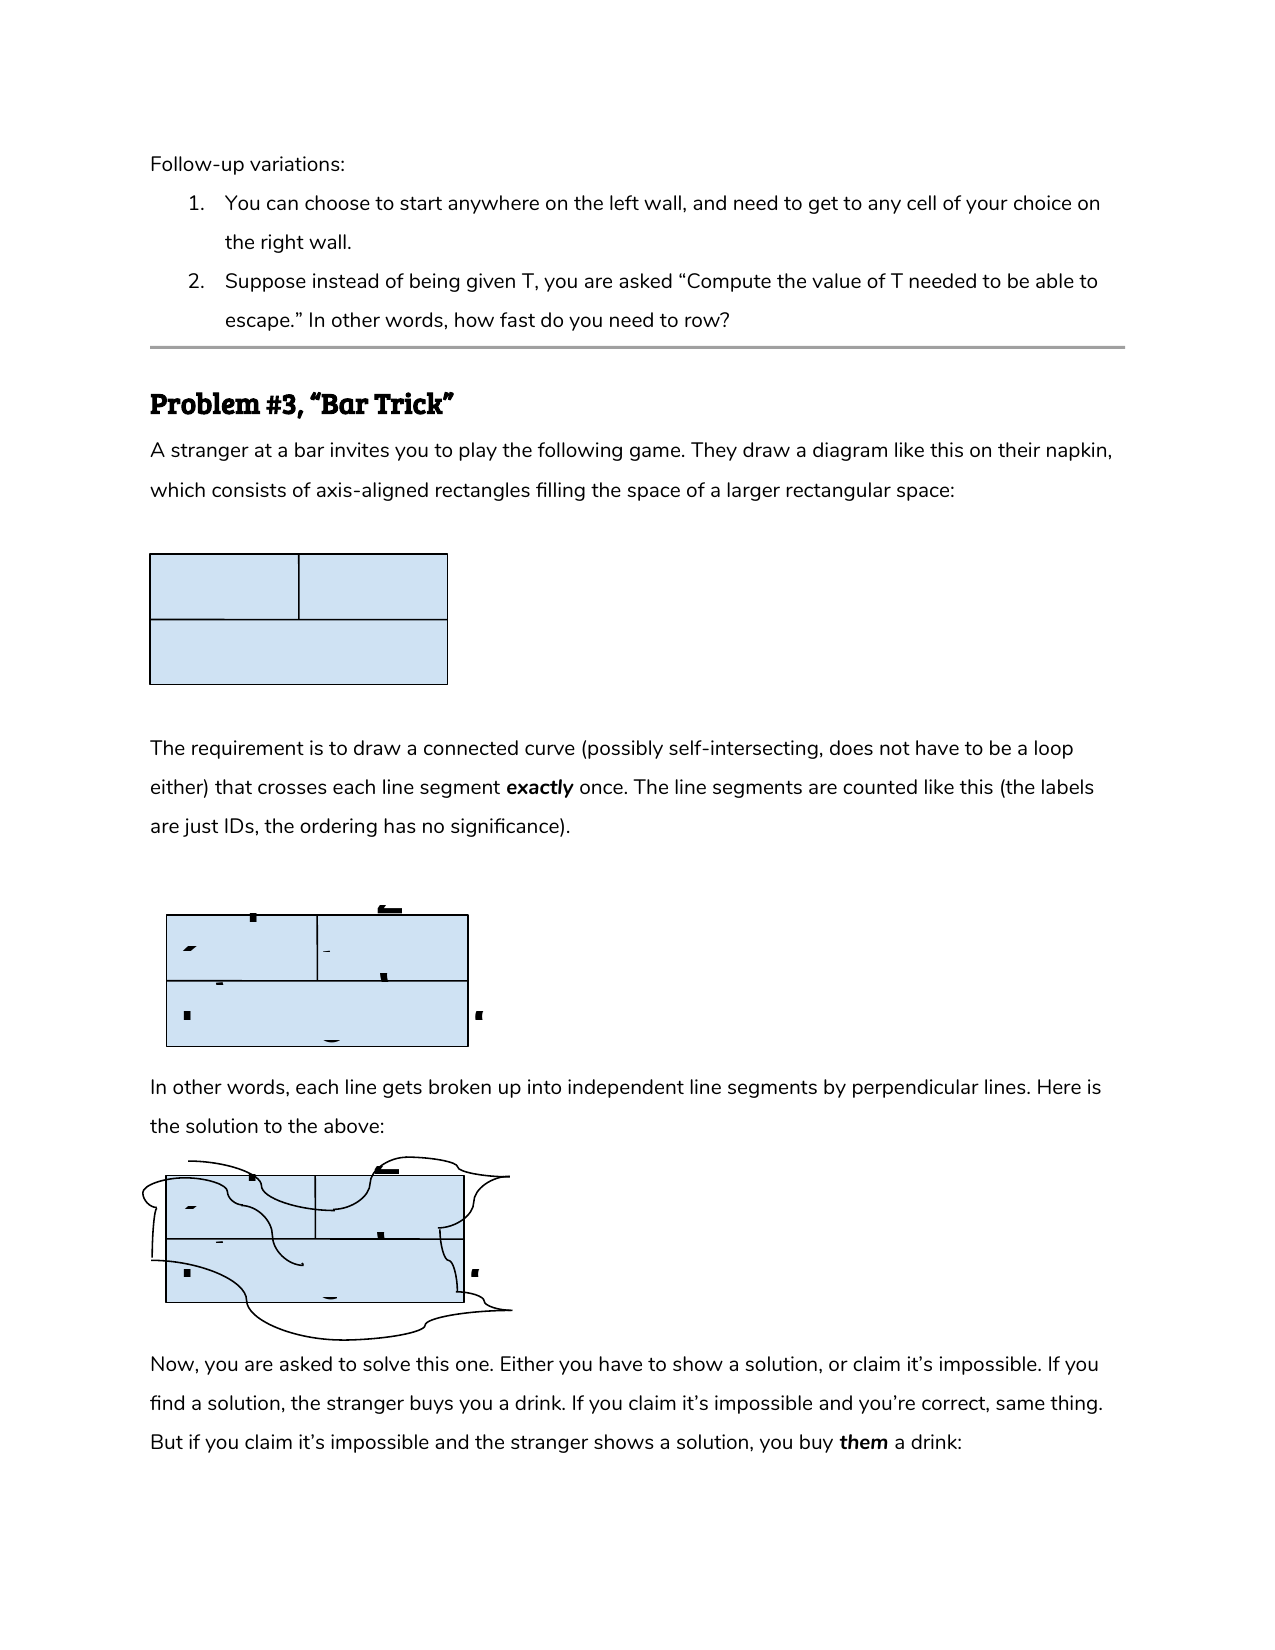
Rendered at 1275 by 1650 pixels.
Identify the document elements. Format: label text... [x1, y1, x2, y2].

text Problem #3, “Bar Trick” [150, 382, 1125, 422]
text The requirement is to draw a connected curve (possibly self-intersecting, does not have to be a loop either) that crosses each line segment exactly once. The line segments are counted like this (the labels are just IDs, the ordering has no significance). [150, 734, 1125, 841]
list Suppose instead of being given T, you are asked “Compute the value of T needed to be able to escape.” In other words, how fast do you need to row? [187, 267, 1125, 335]
list You can choose to start anywhere on the left wall, and need to get to any cell of your choice on the right wall. [187, 189, 1125, 257]
text In other words, each line gets broken up into independent line segments by perpendicular lines. Here is the solution to the above: [150, 1073, 1125, 1141]
text Now, you are asked to solve this one. Either you have to show a solution, or claim it’s impossible. If you find a solution, the stranger buys you a drink. If you claim it’s impossible and you’re correct, same thing. But if you claim it’s impossible and the stranger shows a solution, you buy them a drink: [150, 1350, 1125, 1457]
text Follow-up variations: [150, 150, 1125, 178]
text A stranger at a bar invites you to play the following game. They draw a diagram like this on their napkin, which consists of axis-aligned rectangles filling the space of a larger rectangular space: [150, 437, 1125, 504]
